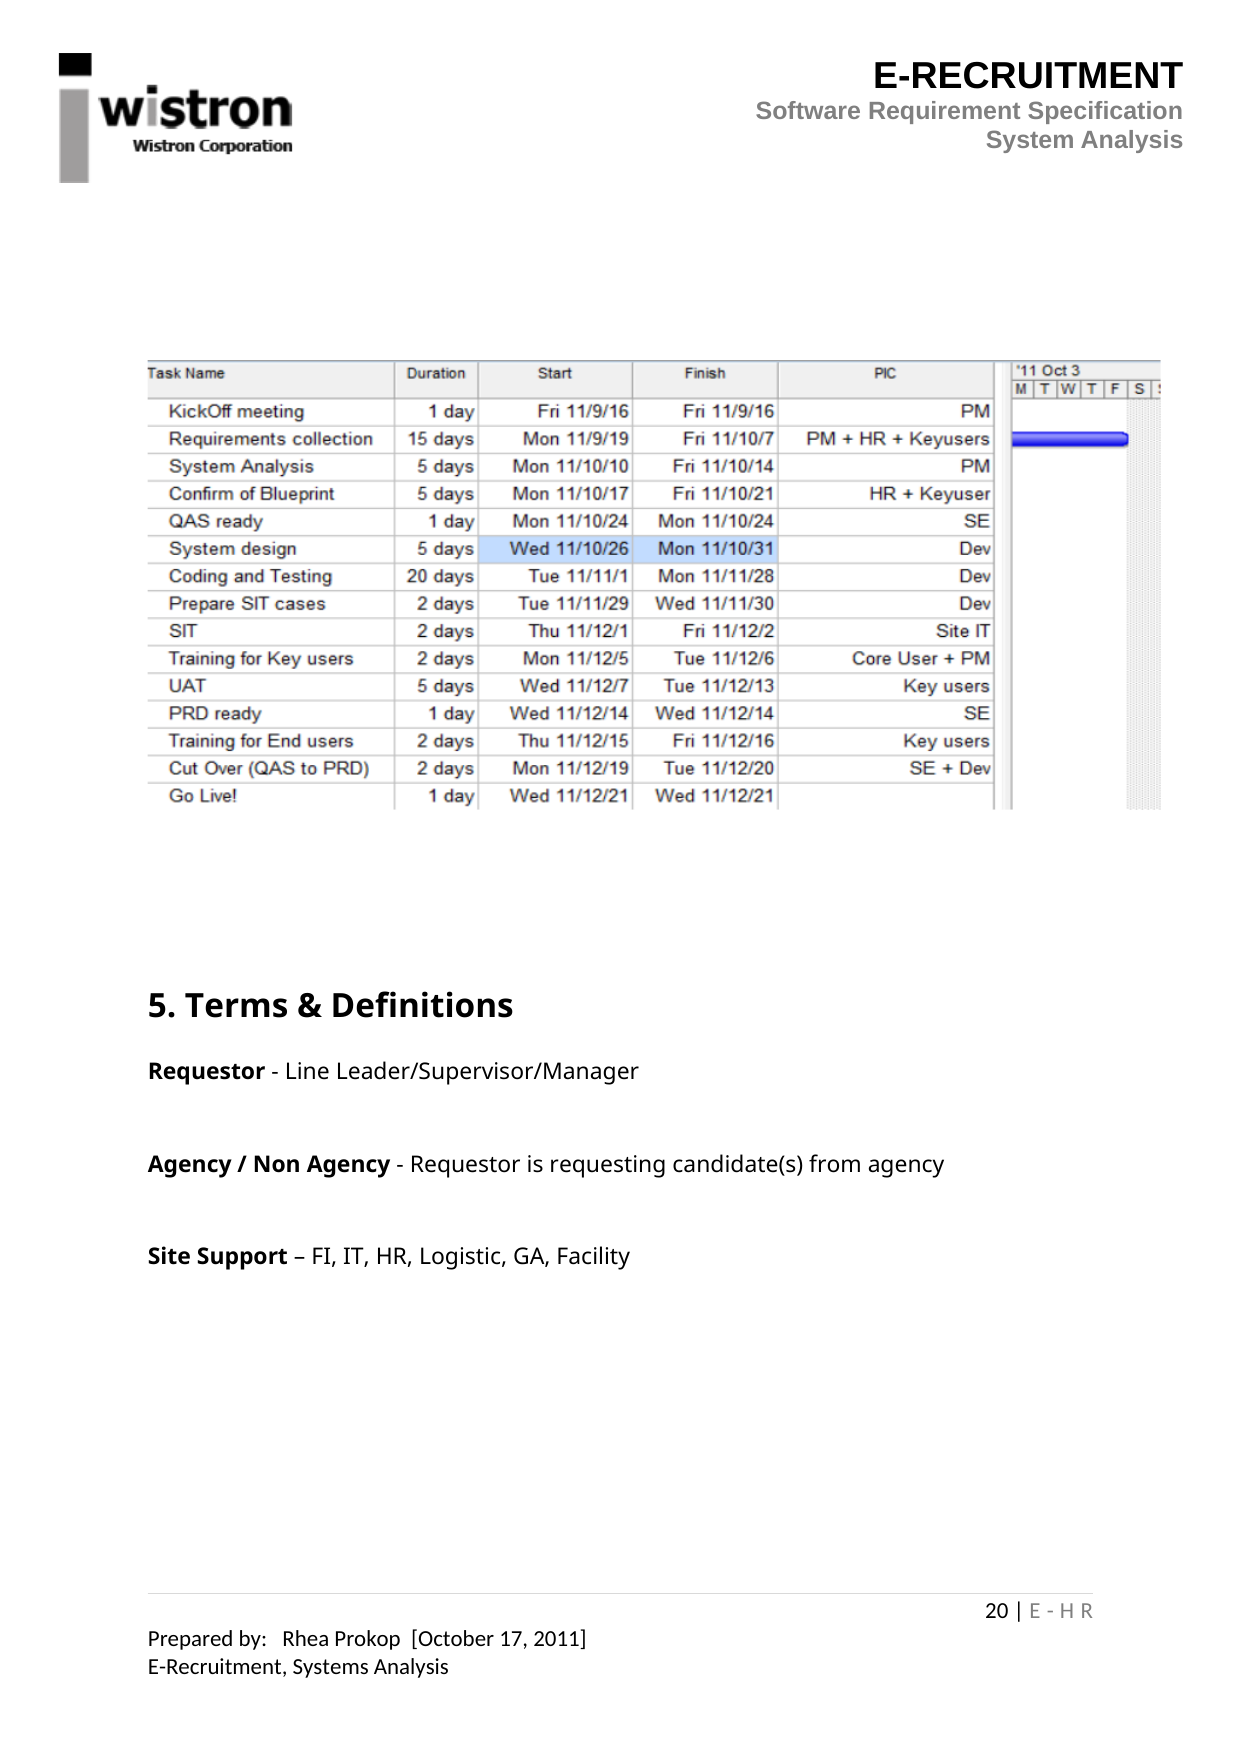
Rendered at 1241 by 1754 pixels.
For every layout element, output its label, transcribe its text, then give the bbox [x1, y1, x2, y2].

text Agency / Non Agency - Requestor is requesting candidate(s) from agency [148, 1112, 1093, 1179]
text Site Support – FI, IT, HR, Logistic, GA, Facility [148, 1204, 1093, 1272]
picture [58, 53, 297, 183]
text 5. Terms & Definitions [148, 982, 1093, 1027]
text Requestor - Line Leader/Supervisor/Manager [148, 1055, 1093, 1086]
